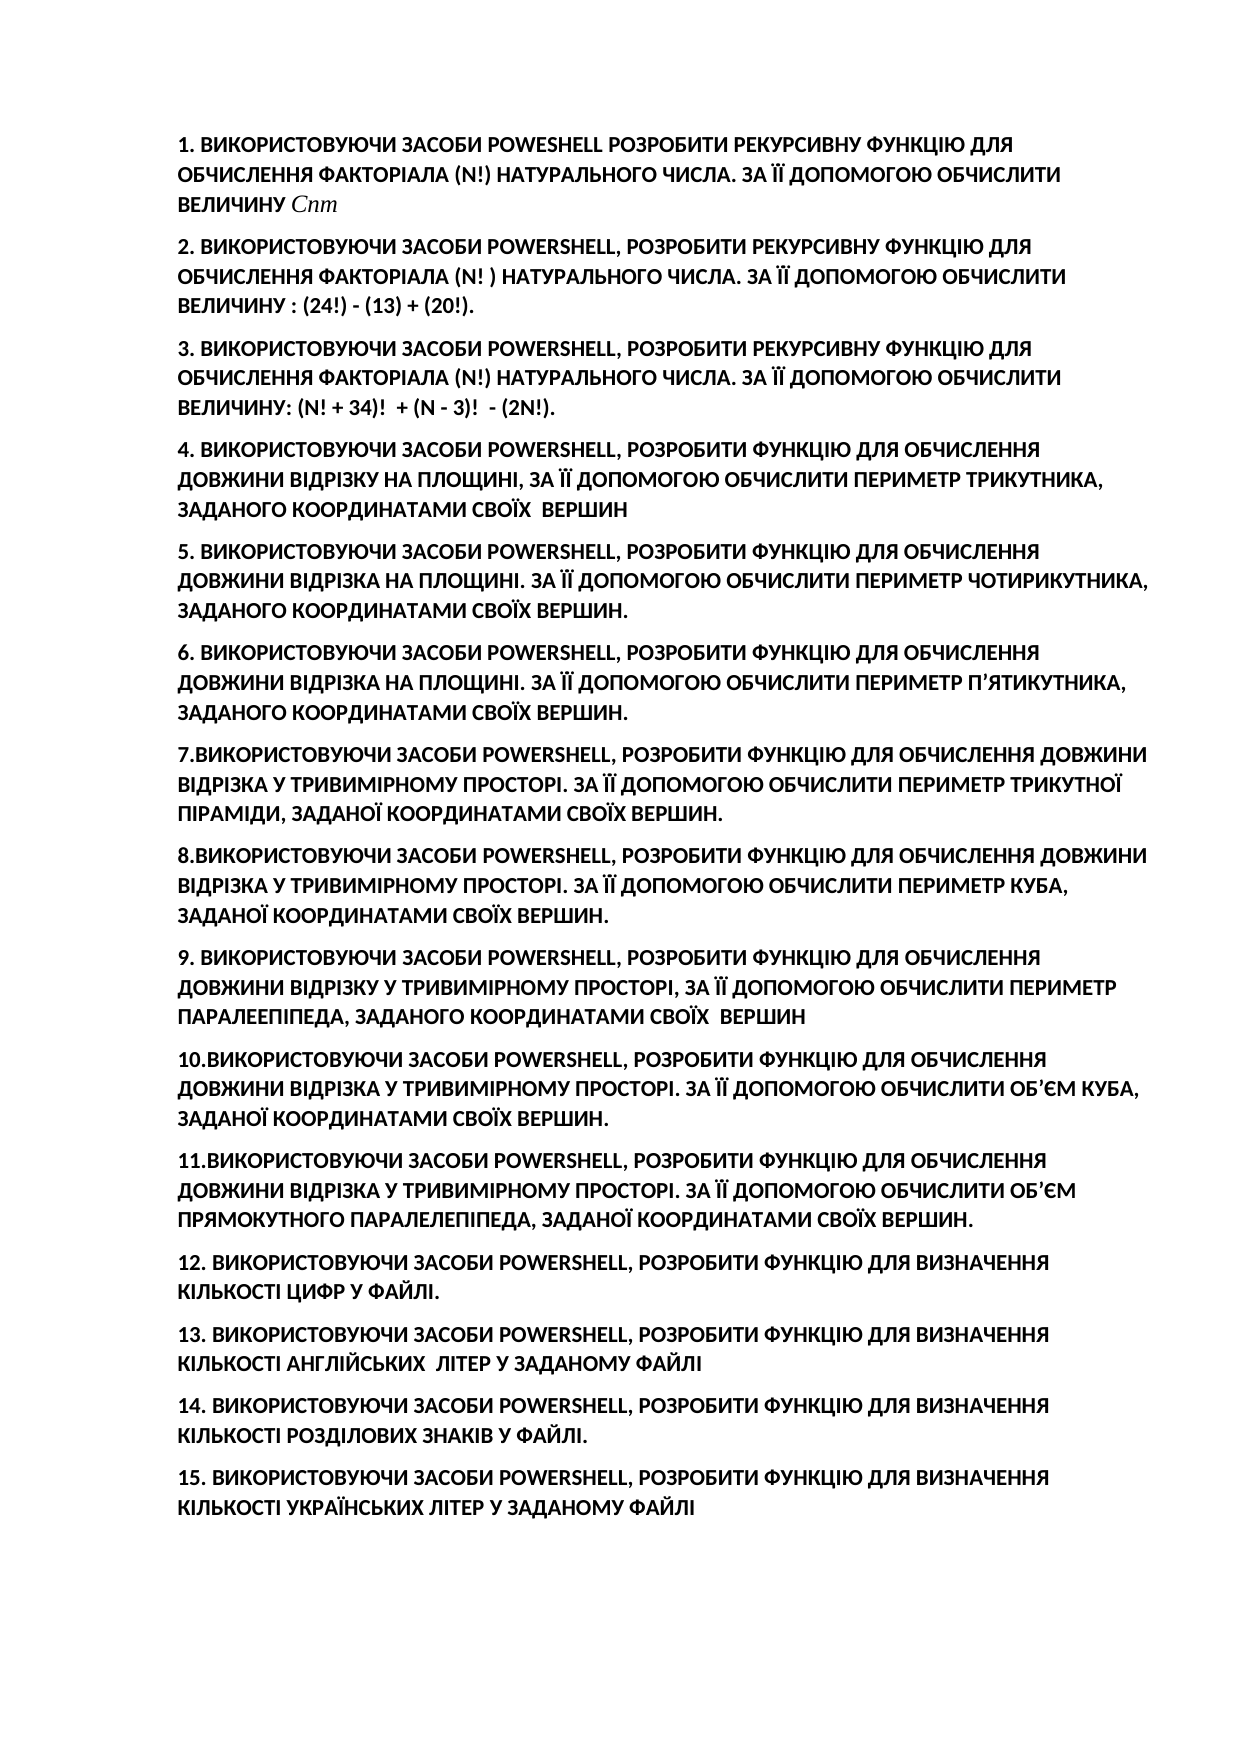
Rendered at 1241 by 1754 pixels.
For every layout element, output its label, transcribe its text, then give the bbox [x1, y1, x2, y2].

text 4. Використовуючи засоби PowerShell, розробити функцію для обчислення довжини відрізку на площині, за її допомогою обчислити периметр трикутника, заданого координатами своїх вершин [177, 435, 1152, 523]
text 7.Використовуючи засоби PowerShell, розробити функцію для обчислення довжини відрізка у тривимірному просторі. За її допомогою обчислити периметр трикутної піраміди, заданої координатами своїх вершин. [177, 740, 1152, 827]
text 10.Використовуючи засоби PowerShell, розробити функцію для обчислення довжини відрізка у тривимірному просторі. За її допомогою обчислити об’єм куба, заданої координатами своїх вершин. [177, 1045, 1152, 1132]
text 8.Використовуючи засоби PowerShell, розробити функцію для обчислення довжини відрізка у тривимірному просторі. За її допомогою обчислити периметр куба, заданої координатами своїх вершин. [177, 842, 1152, 929]
text 9. Використовуючи засоби PowerShell, розробити функцію для обчислення довжини відрізку у тривимірному просторі, за її допомогою обчислити периметр паралеепіпеда, заданого координатами своїх вершин [177, 943, 1152, 1031]
text 12. Використовуючи засоби PowerShell, розробити функцію для визначення кількості цифр у файлі. [177, 1248, 1152, 1306]
text 1. Використовуючи засоби PoweShell розробити рекурсивну функцію для обчислення факторіала (n!) натурального числа. За її допомогою обчислити величину [177, 131, 1152, 218]
text 14. Використовуючи засоби PowerShell, розробити функцію для визначення кількості розділових знаків у файлі. [177, 1392, 1152, 1449]
text 11.Використовуючи засоби PowerShell, розробити функцію для обчислення довжини відрізка у тривимірному просторі. За її допомогою обчислити об’єм прямокутного паралелепіпеда, заданої координатами своїх вершин. [177, 1146, 1152, 1234]
text 15. Використовуючи засоби PowerShell, розробити функцію для визначення кількості українських літер у заданому файлі [177, 1463, 1152, 1521]
text 6. Використовуючи засоби PowerShell, розробити функцію для обчислення довжини відрізка на площині. За її допомогою обчислити периметр п’ятикутника, заданого координатами своїх вершин. [177, 638, 1152, 726]
text 5. Використовуючи засоби PowerShell, розробити функцію для обчислення довжини відрізка на площині. За її допомогою обчислити периметр чотирикутника, заданого координатами своїх вершин. [177, 537, 1152, 624]
text 13. Використовуючи засоби PowerShell, розробити функцію для визначення кількості англійських літер у заданому файлі [177, 1320, 1152, 1377]
text 3. Використовуючи засоби PowerShell, розробити рекурсивну функцію для обчислення факторіала (n!) натурального числа. За її допомогою обчислити величину: (n! + 34)! + (n - 3)! - (2n!). [177, 334, 1152, 421]
text 2. Використовуючи засоби PowerShell, розробити рекурсивну функцію для обчислення факторіала (n! ) натурального числа. За її допомогою обчислити величину : (24!) - (13) + (20!). [177, 232, 1152, 319]
